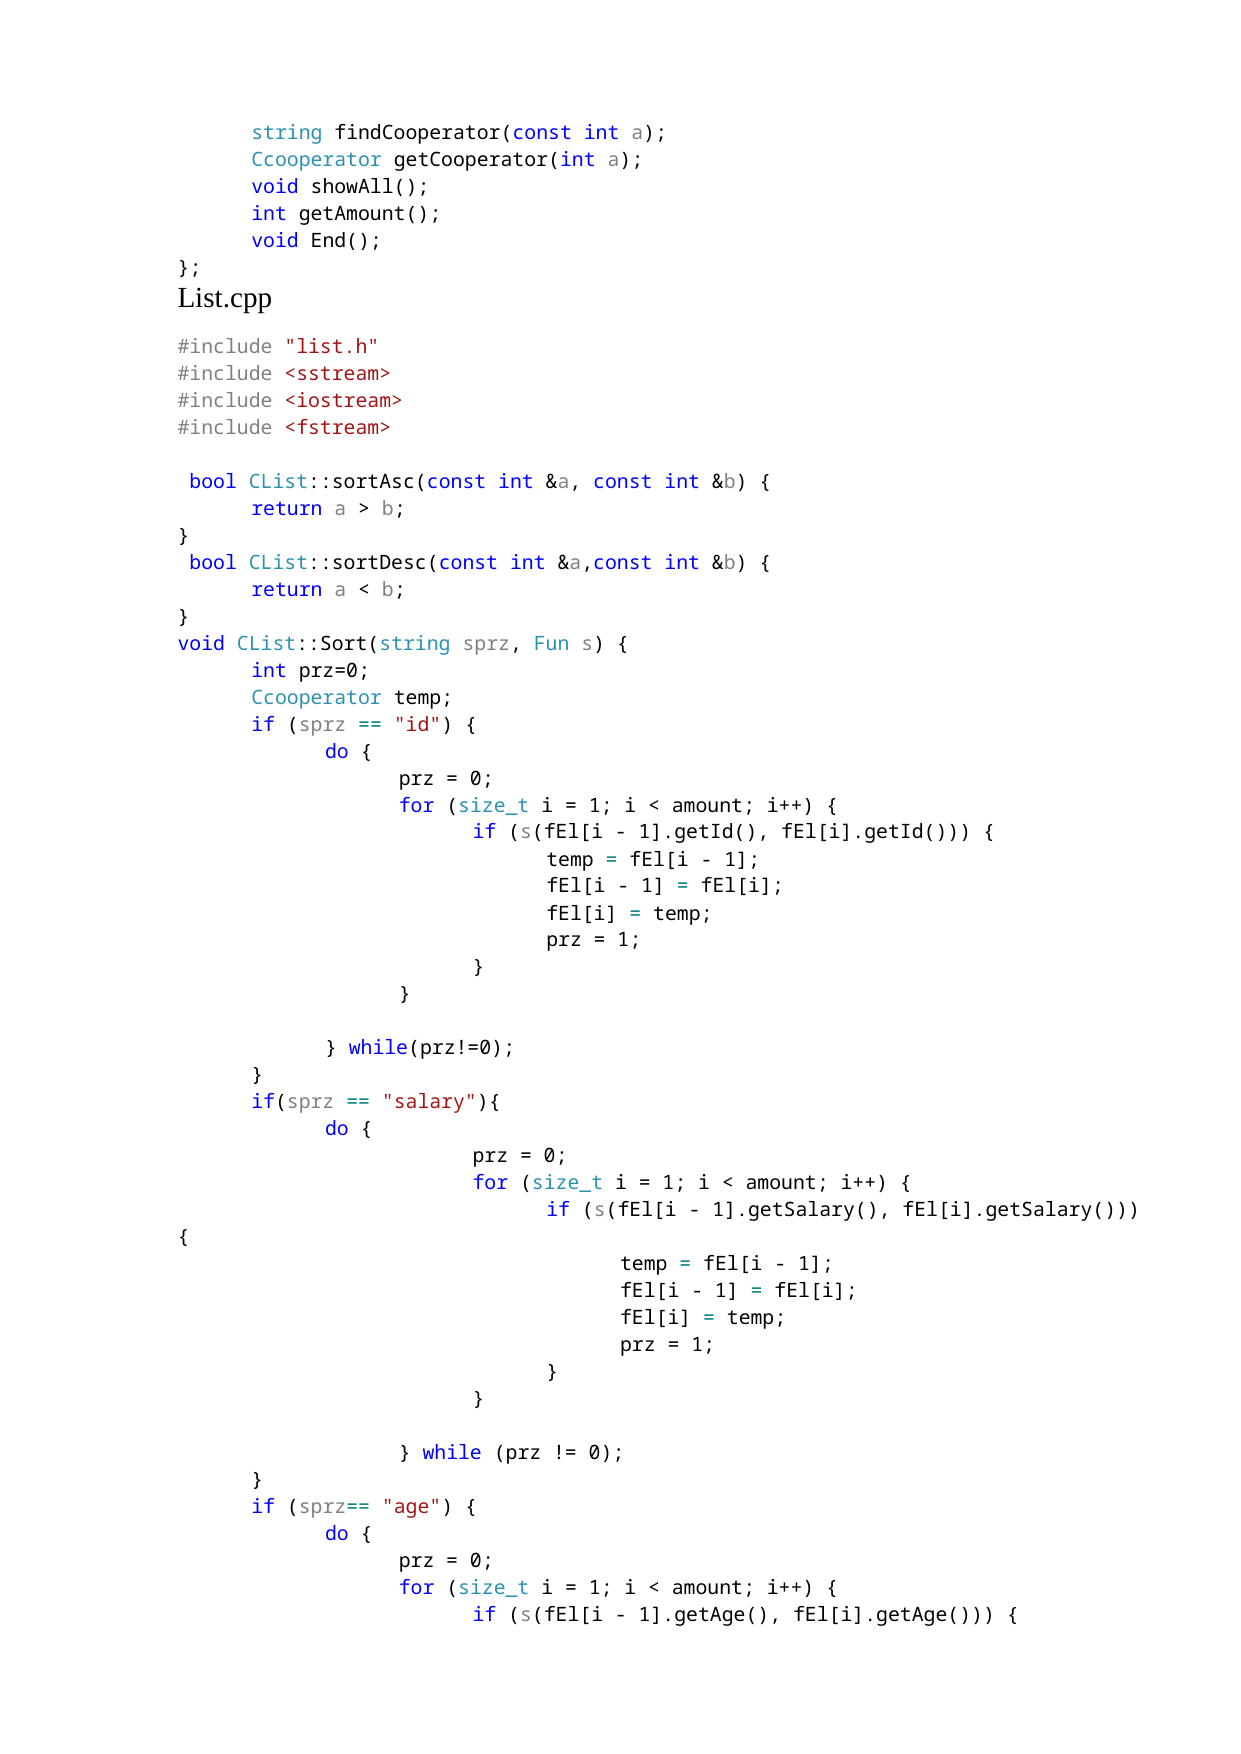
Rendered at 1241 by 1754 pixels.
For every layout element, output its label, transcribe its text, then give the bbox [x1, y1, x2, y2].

text #include <sstream> [177, 359, 1152, 386]
text temp = fEl[i - 1]; [177, 1249, 1152, 1276]
text if(sprz == "salary"){ [177, 1088, 1152, 1114]
text if (sprz == "id") { [177, 710, 1152, 737]
text int getAmount(); [177, 199, 1152, 226]
text } [177, 1061, 1152, 1088]
text for (size_t i = 1; i < amount; i++) { [177, 1573, 1152, 1600]
text do { [177, 1114, 1152, 1142]
text if (s(fEl[i - 1].getId(), fEl[i].getId())) { [177, 818, 1152, 845]
text }; [177, 253, 1152, 280]
text } [177, 1384, 1152, 1411]
text if (sprz== "age") { [177, 1492, 1152, 1519]
text } [177, 602, 1152, 629]
text bool CList::sortAsc(const int &a, const int &b) { [177, 467, 1152, 494]
text fEl[i - 1] = fEl[i]; [177, 1276, 1152, 1303]
text int prz=0; [177, 656, 1152, 683]
text fEl[i] = temp; [177, 1303, 1152, 1330]
text temp = fEl[i - 1]; [177, 845, 1152, 872]
text } [177, 1465, 1152, 1492]
text prz = 0; [177, 764, 1152, 791]
text } [177, 953, 1152, 980]
text List.cpp [177, 280, 1152, 313]
text prz = 0; [177, 1142, 1152, 1168]
text return a < b; [177, 575, 1152, 602]
text prz = 1; [177, 1330, 1152, 1357]
text fEl[i - 1] = fEl[i]; [177, 872, 1152, 899]
text #include "list.h" [177, 332, 1152, 359]
text bool CList::sortDesc(const int &a,const int &b) { [177, 548, 1152, 575]
text string findCooperator(const int a); [177, 118, 1152, 145]
text void CList::Sort(string sprz, Fun s) { [177, 629, 1152, 656]
text } [177, 521, 1152, 548]
text if (s(fEl[i - 1].getAge(), fEl[i].getAge())) { [177, 1600, 1152, 1627]
text prz = 1; [177, 926, 1152, 953]
text Ccooperator temp; [177, 683, 1152, 710]
text do { [177, 1519, 1152, 1546]
text Ccooperator getCooperator(int a); [177, 145, 1152, 172]
text for (size_t i = 1; i < amount; i++) { [177, 791, 1152, 818]
text #include <fstream> [177, 413, 1152, 440]
text void End(); [177, 226, 1152, 253]
text do { [177, 737, 1152, 764]
text } [177, 1357, 1152, 1384]
text if (s(fEl[i - 1].getSalary(), fEl[i].getSalary())) { [177, 1196, 1152, 1249]
text for (size_t i = 1; i < amount; i++) { [177, 1168, 1152, 1196]
text #include <iostream> [177, 386, 1152, 413]
text } while (prz != 0); [177, 1438, 1152, 1465]
text fEl[i] = temp; [177, 899, 1152, 926]
text } [177, 980, 1152, 1007]
text prz = 0; [177, 1546, 1152, 1573]
text void showAll(); [177, 172, 1152, 199]
text return a > b; [177, 494, 1152, 521]
text } while(prz!=0); [177, 1034, 1152, 1061]
